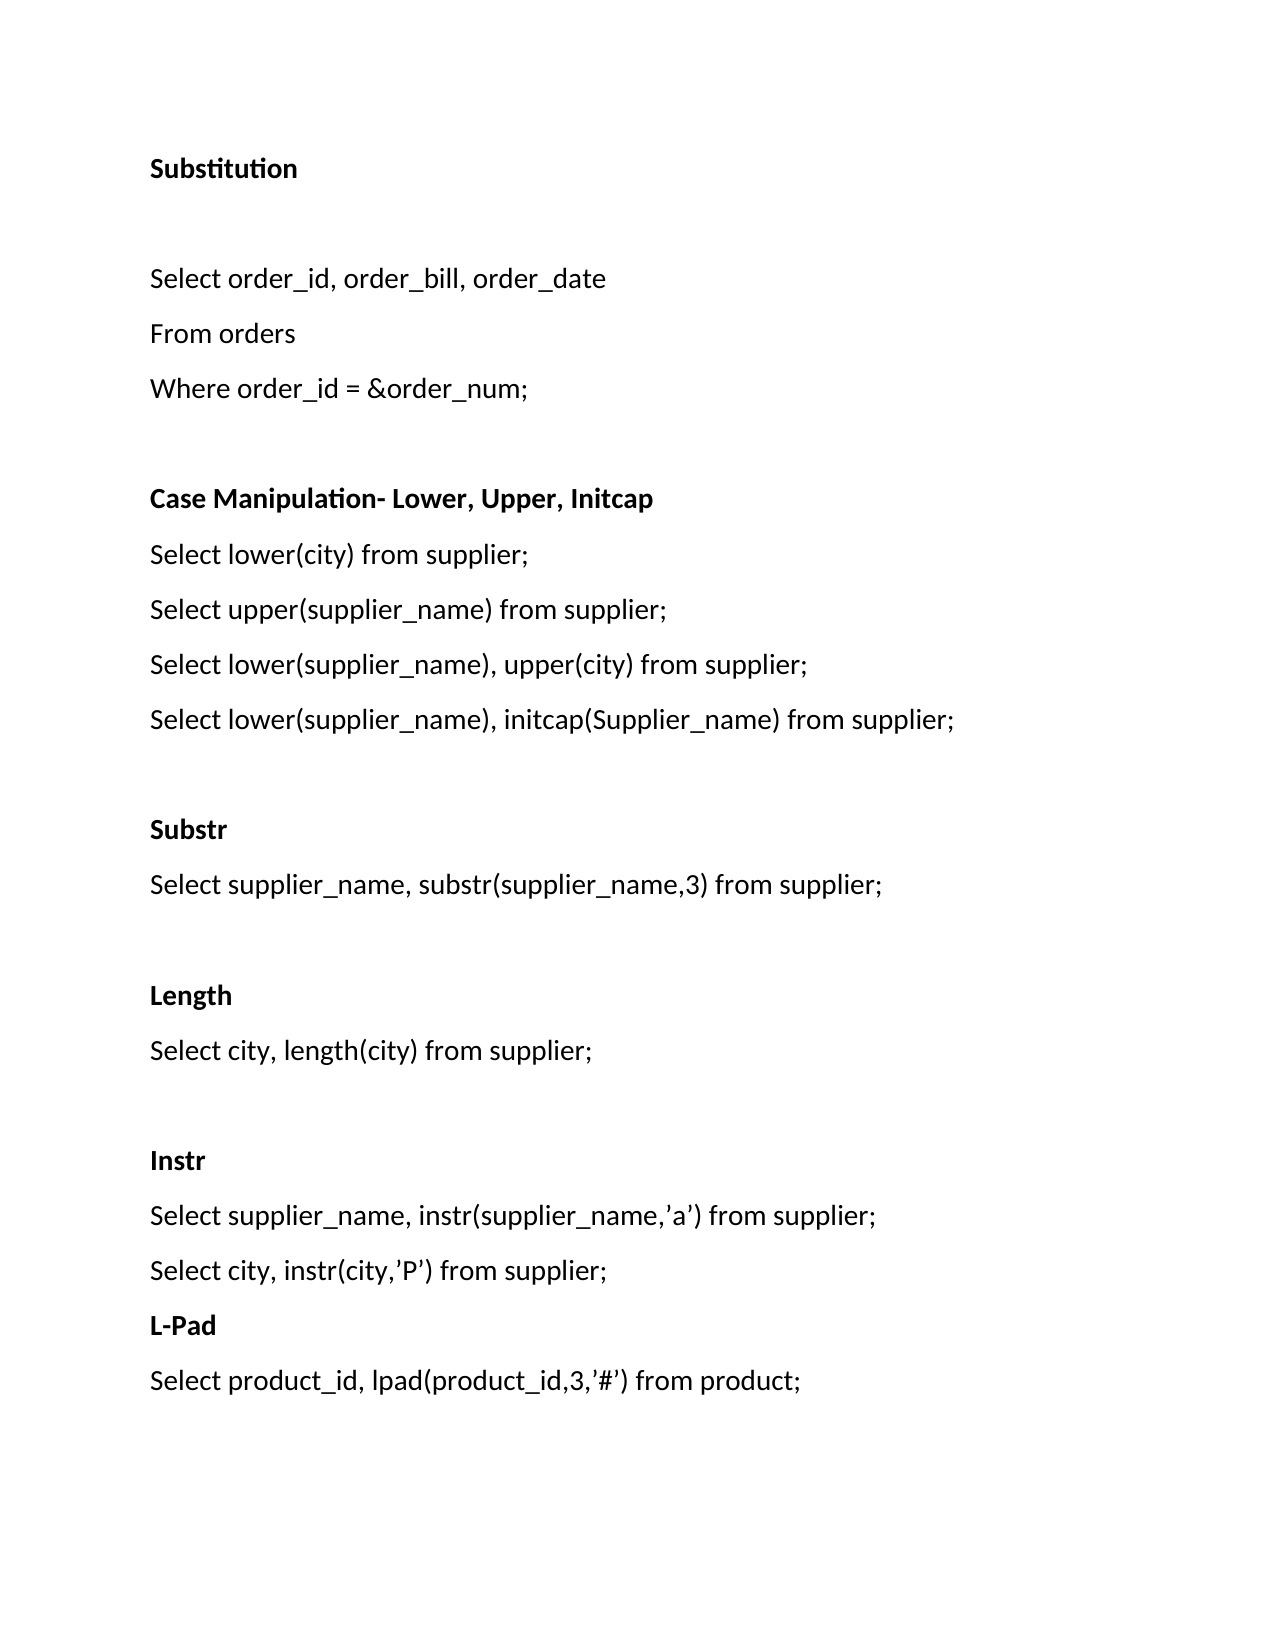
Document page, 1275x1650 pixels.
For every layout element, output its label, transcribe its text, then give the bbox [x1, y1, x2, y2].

text Select lower(supplier_name), upper(city) from supplier; [150, 646, 1125, 682]
text Substr [150, 811, 1125, 847]
text Select lower(city) from supplier; [150, 536, 1125, 571]
text Instr [150, 1142, 1125, 1177]
text Select city, length(city) from supplier; [150, 1032, 1125, 1067]
text Length [150, 977, 1125, 1012]
text Case Manipulation- Lower, Upper, Initcap [150, 481, 1125, 516]
text From orders [150, 315, 1125, 351]
text Select lower(supplier_name), initcap(Supplier_name) from supplier; [150, 701, 1125, 737]
text Select product_id, lpad(product_id,3,’#’) from product; [150, 1362, 1125, 1398]
text Select upper(supplier_name) from supplier; [150, 591, 1125, 626]
text Select supplier_name, substr(supplier_name,3) from supplier; [150, 866, 1125, 902]
text L-Pad [150, 1307, 1125, 1343]
text Select city, instr(city,’P’) from supplier; [150, 1252, 1125, 1288]
text Select order_id, order_bill, order_date [150, 260, 1125, 296]
text Substitution [150, 150, 1125, 186]
text Where order_id = &order_num; [150, 370, 1125, 406]
text Select supplier_name, instr(supplier_name,’a’) from supplier; [150, 1197, 1125, 1233]
